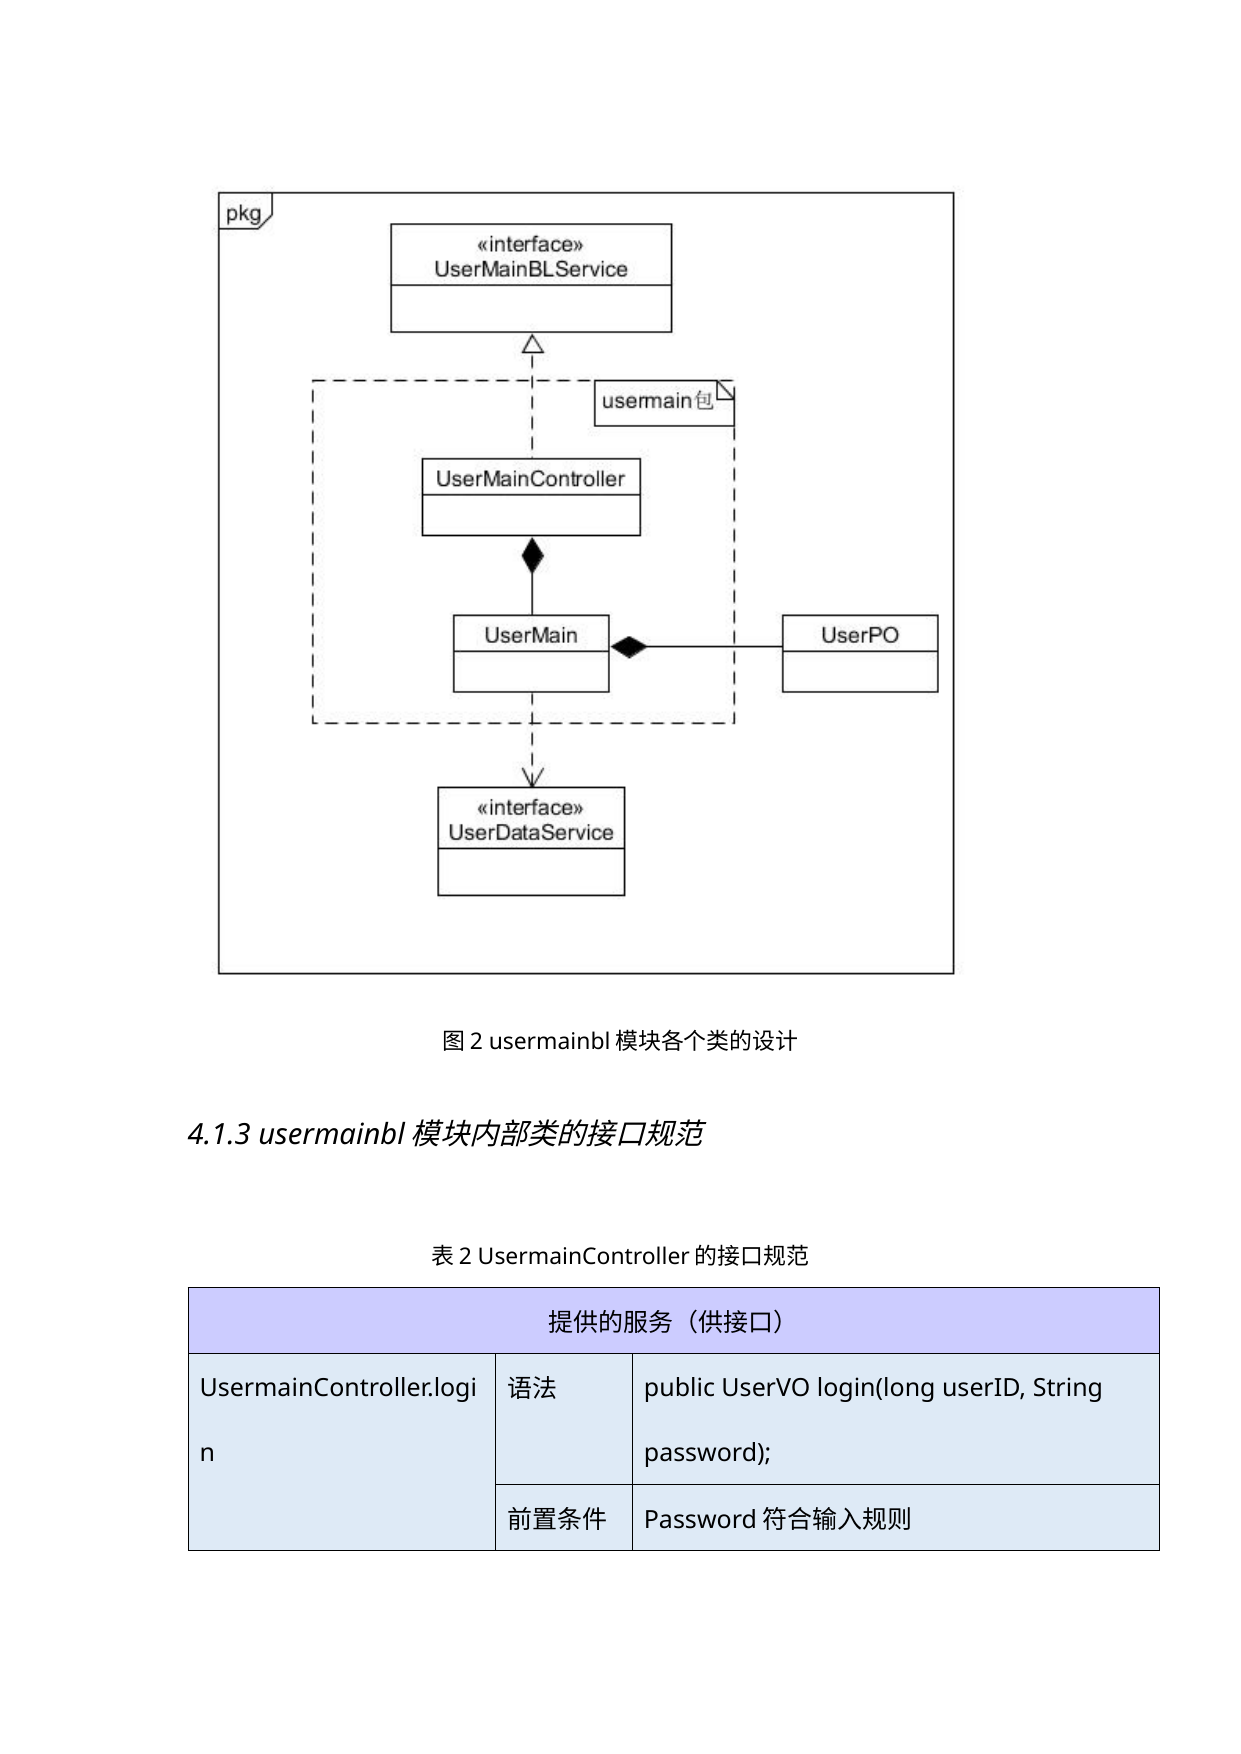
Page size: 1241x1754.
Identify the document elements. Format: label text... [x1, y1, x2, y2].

table_cell public UserVO login(long userID, String password); [633, 1354, 1159, 1484]
table_cell UsermainController.login [189, 1354, 495, 1550]
table_header 提供的服务（供接口） [189, 1288, 1159, 1353]
picture [187, 161, 986, 1006]
table_cell 前置条件 [496, 1485, 632, 1550]
subtitle 4.1.3 usermainbl模块内部类的接口规范 [187, 1099, 1053, 1164]
text 表2 UsermainController的接口规范 [187, 1222, 1053, 1287]
table_cell Password符合输入规则 [633, 1485, 1159, 1550]
text 图2 usermainbl模块各个类的设计 [187, 1007, 1053, 1072]
table_cell 语法 [496, 1354, 632, 1484]
